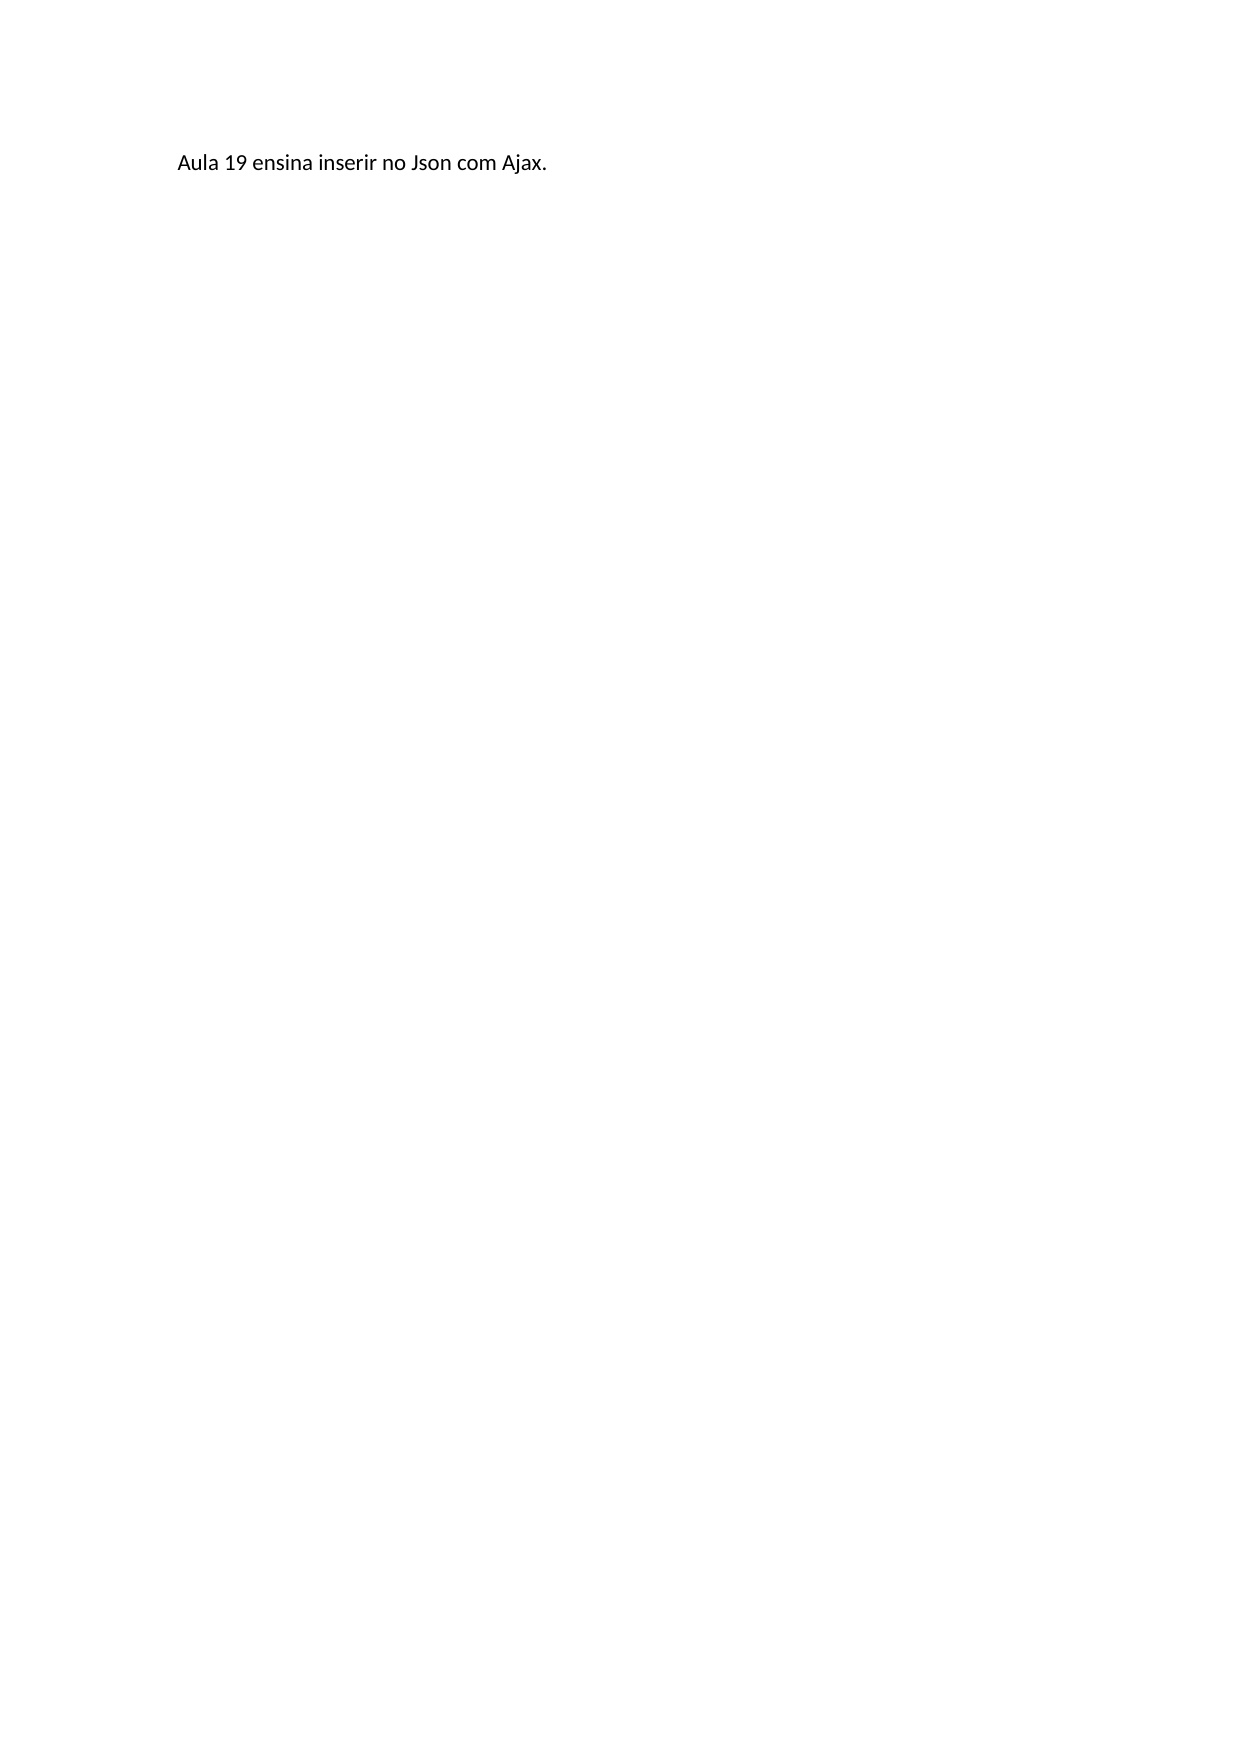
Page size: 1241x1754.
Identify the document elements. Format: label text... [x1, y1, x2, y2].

text Aula 19 ensina inserir no Json com Ajax. [177, 148, 1063, 176]
